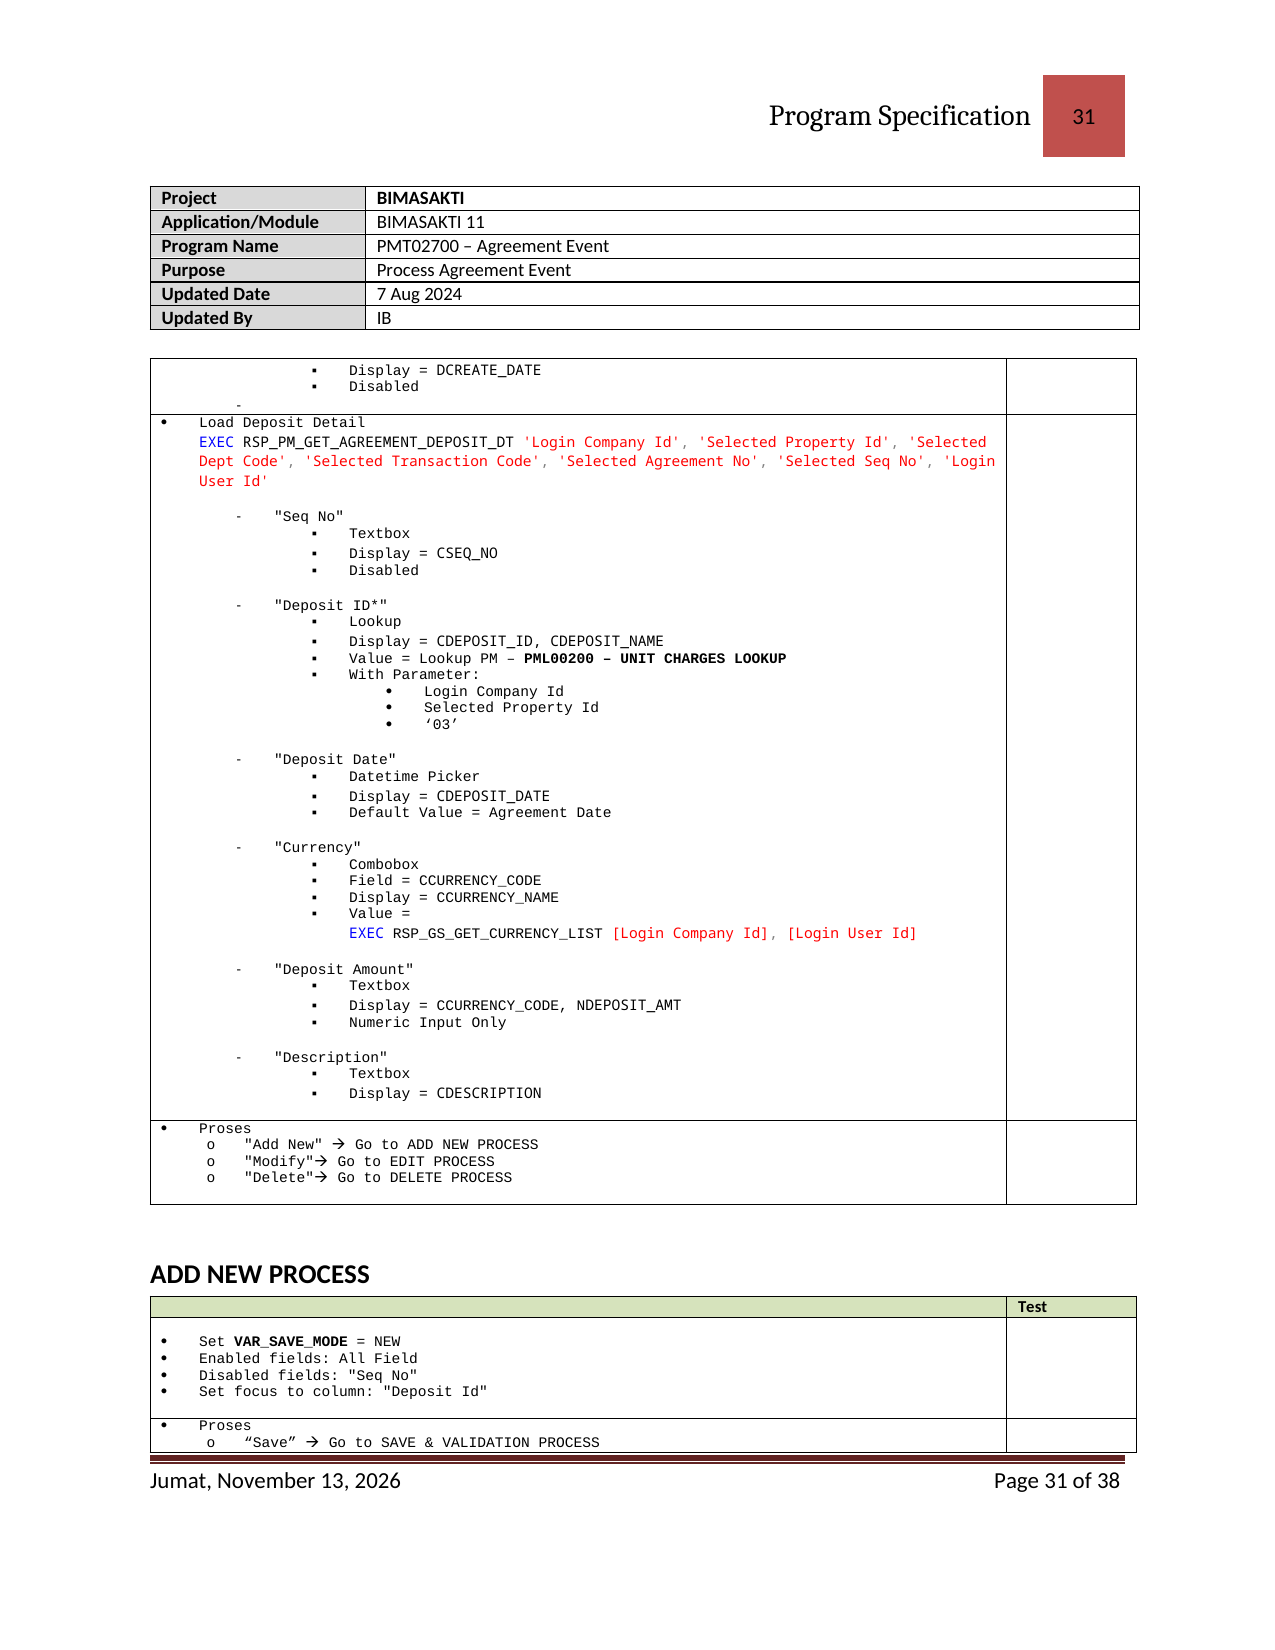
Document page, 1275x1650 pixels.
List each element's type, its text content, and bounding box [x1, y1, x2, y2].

table_cell [1007, 359, 1136, 414]
table_cell [1007, 1419, 1136, 1452]
table_header [151, 1297, 1006, 1317]
table_cell [1007, 1121, 1136, 1204]
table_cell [151, 1419, 1006, 1452]
table_cell [1007, 415, 1136, 1120]
table_cell Set VAR_SAVE_MODE = NEW Enabled fields: All Field Disabled fields: "Seq No" Set focus to column: "Deposit Id" [151, 1318, 1006, 1417]
table_header Test [1007, 1297, 1136, 1317]
table_cell Proses "Add New" Go to ADD NEW PROCESS "Modify" Go to EDIT PROCESS "Delete" Go to DELETE PROCESS [151, 1121, 1006, 1204]
table_cell Load Deposit Detail EXEC RSP_PM_GET_AGREEMENT_DEPOSIT_DT 'Login Company Id', 'Selected Property Id', 'Selected Dept Code', 'Selected Transaction Code', 'Selected Agreement No', 'Selected Seq No', 'Login User Id' "Seq No" Textbox Display = CSEQ_NO Disabled "Deposit ID*" Lookup Display = CDEPOSIT_ID, CDEPOSIT_NAME Value = Lookup PM – PML00200 – UNIT CHARGES LOOKUP With Parameter: Login Company Id Selected Property Id ‘03’ "Deposit Date" Datetime Picker Display = CDEPOSIT_DATE Default Value = Agreement Date "Currency" Combobox Field = CCURRENCY_CODE Display = CCURRENCY_NAME Value = EXEC RSP_GS_GET_CURRENCY_LIST [Login Company Id], [Login User Id] "Deposit Amount" Textbox Display = CCURRENCY_CODE, NDEPOSIT_AMT Numeric Input Only "Description" Textbox Display = CDESCRIPTION [151, 415, 1006, 1120]
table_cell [151, 359, 1006, 414]
table_cell [1007, 1318, 1136, 1417]
subtitle ADD NEW PROCESS [150, 1258, 1125, 1291]
